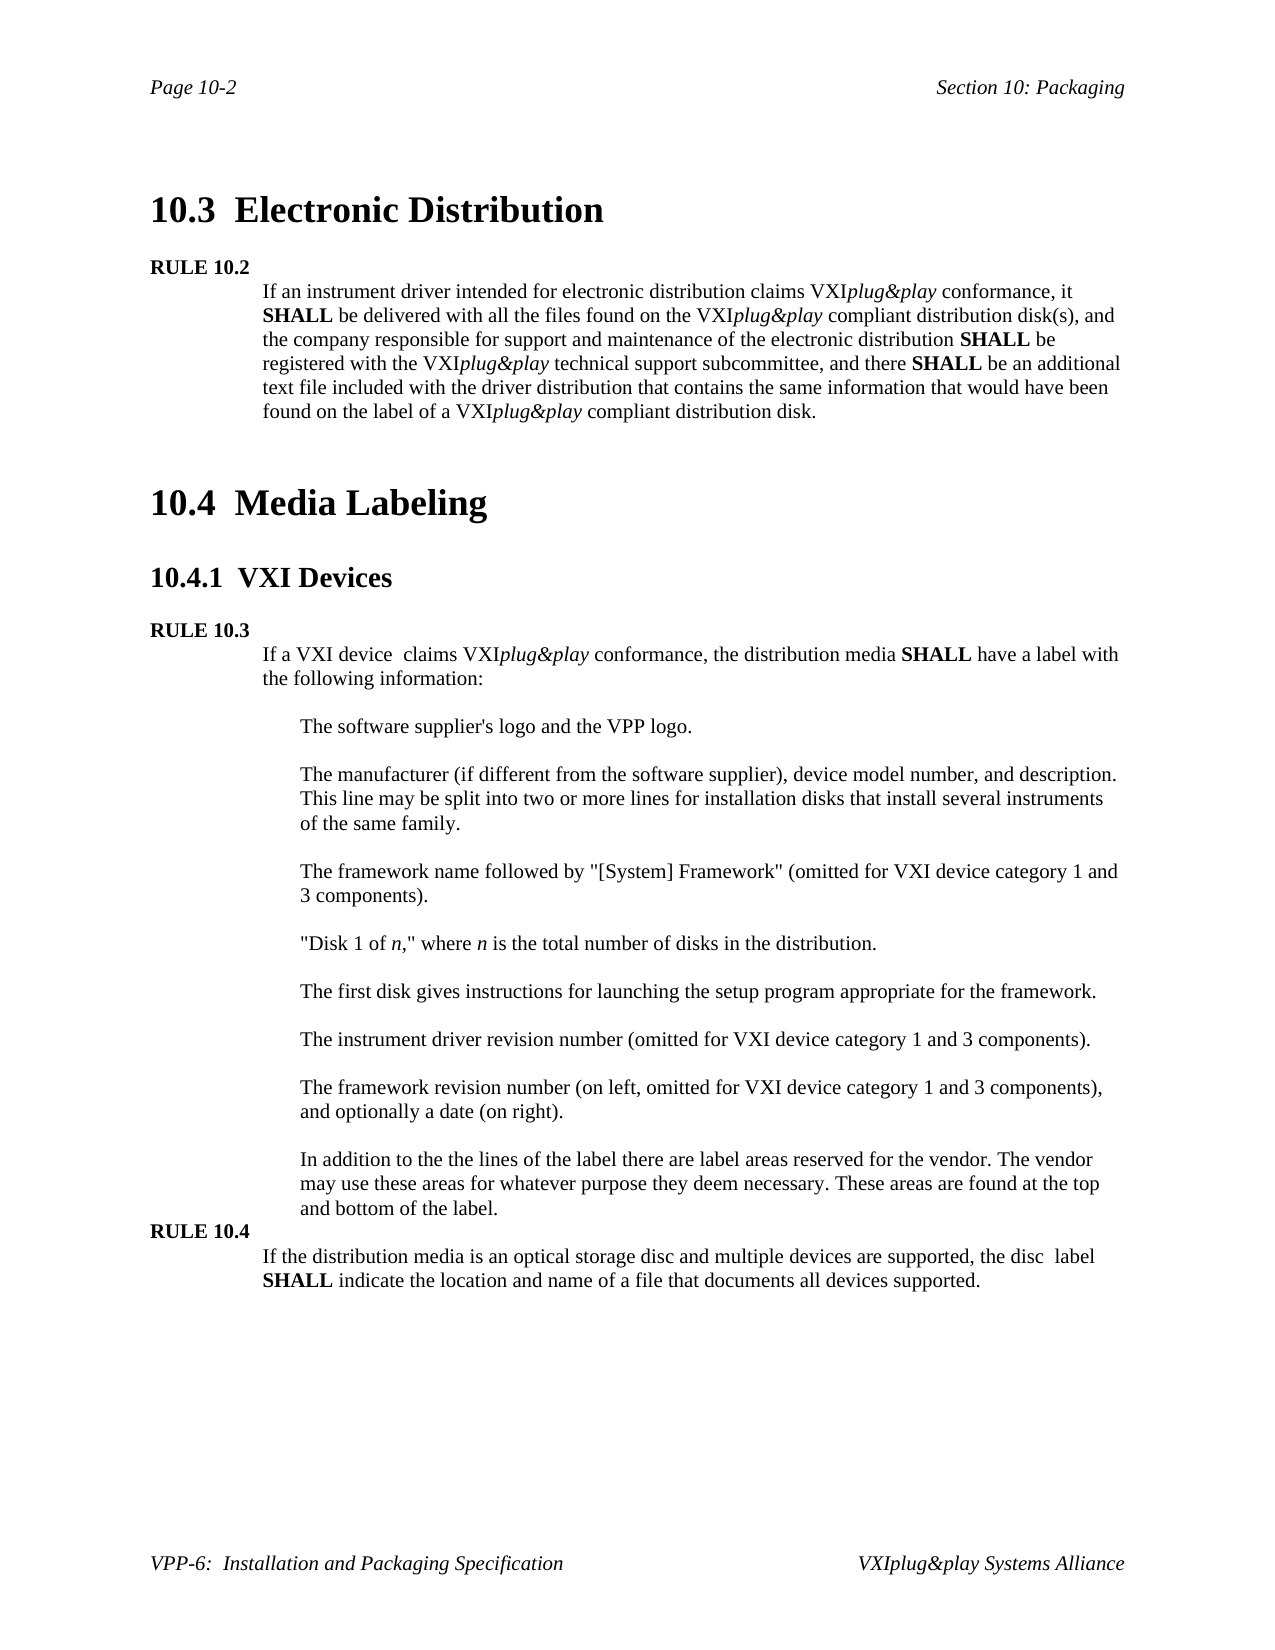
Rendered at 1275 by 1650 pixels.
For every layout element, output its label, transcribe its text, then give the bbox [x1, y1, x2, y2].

text The first disk gives instructions for launching the setup program appropriate for the framework. [300, 979, 1125, 1003]
text The framework revision number (on left, omitted for VXI device category 1 and 3 components), and optionally a date (on right). [300, 1075, 1125, 1123]
text If an instrument driver intended for electronic distribution claims VXIplug&play conformance, it SHALL be delivered with all the files found on the VXIplug&play compliant distribution disk(s), and the company responsible for support and maintenance of the electronic distribution SHALL be registered with the VXIplug&play technical support subcommittee, and there SHALL be an additional text file included with the driver distribution that contains the same information that would have been found on the label of a VXIplug&play compliant distribution disk. [150, 279, 1125, 423]
text The manufacturer (if different from the software supplier), device model number, and description. This line may be split into two or more lines for installation disks that install several instruments of the same family. [300, 762, 1125, 834]
text "Disk 1 of n," where n is the total number of disks in the distribution. [300, 931, 1125, 955]
text If a VXI device claims VXIplug&play conformance, the distribution media SHALL have a label with the following information: [150, 642, 1125, 690]
text RULE 10.2 [150, 255, 1125, 279]
subtitle 10.4.1 VXI Devices [150, 560, 1125, 594]
text The framework name followed by "[System] Framework" (omitted for VXI device category 1 and 3 components). [300, 858, 1125, 907]
subtitle 10.4 Media Labeling [150, 481, 1125, 524]
text The software supplier's logo and the VPP logo. [300, 714, 1125, 738]
text The instrument driver revision number (omitted for VXI device category 1 and 3 components). [300, 1027, 1125, 1051]
text RULE 10.4 [150, 1219, 1125, 1243]
subtitle 10.3 Electronic Distribution [150, 187, 1125, 231]
text RULE 10.3 [150, 618, 1125, 642]
text In addition to the the lines of the label there are label areas reserved for the vendor. The vendor may use these areas for whatever purpose they deem necessary. These areas are found at the top and bottom of the label. [300, 1147, 1125, 1219]
text If the distribution media is an optical storage disc and multiple devices are supported, the disc label SHALL indicate the location and name of a file that documents all devices supported. [262, 1243, 1125, 1292]
